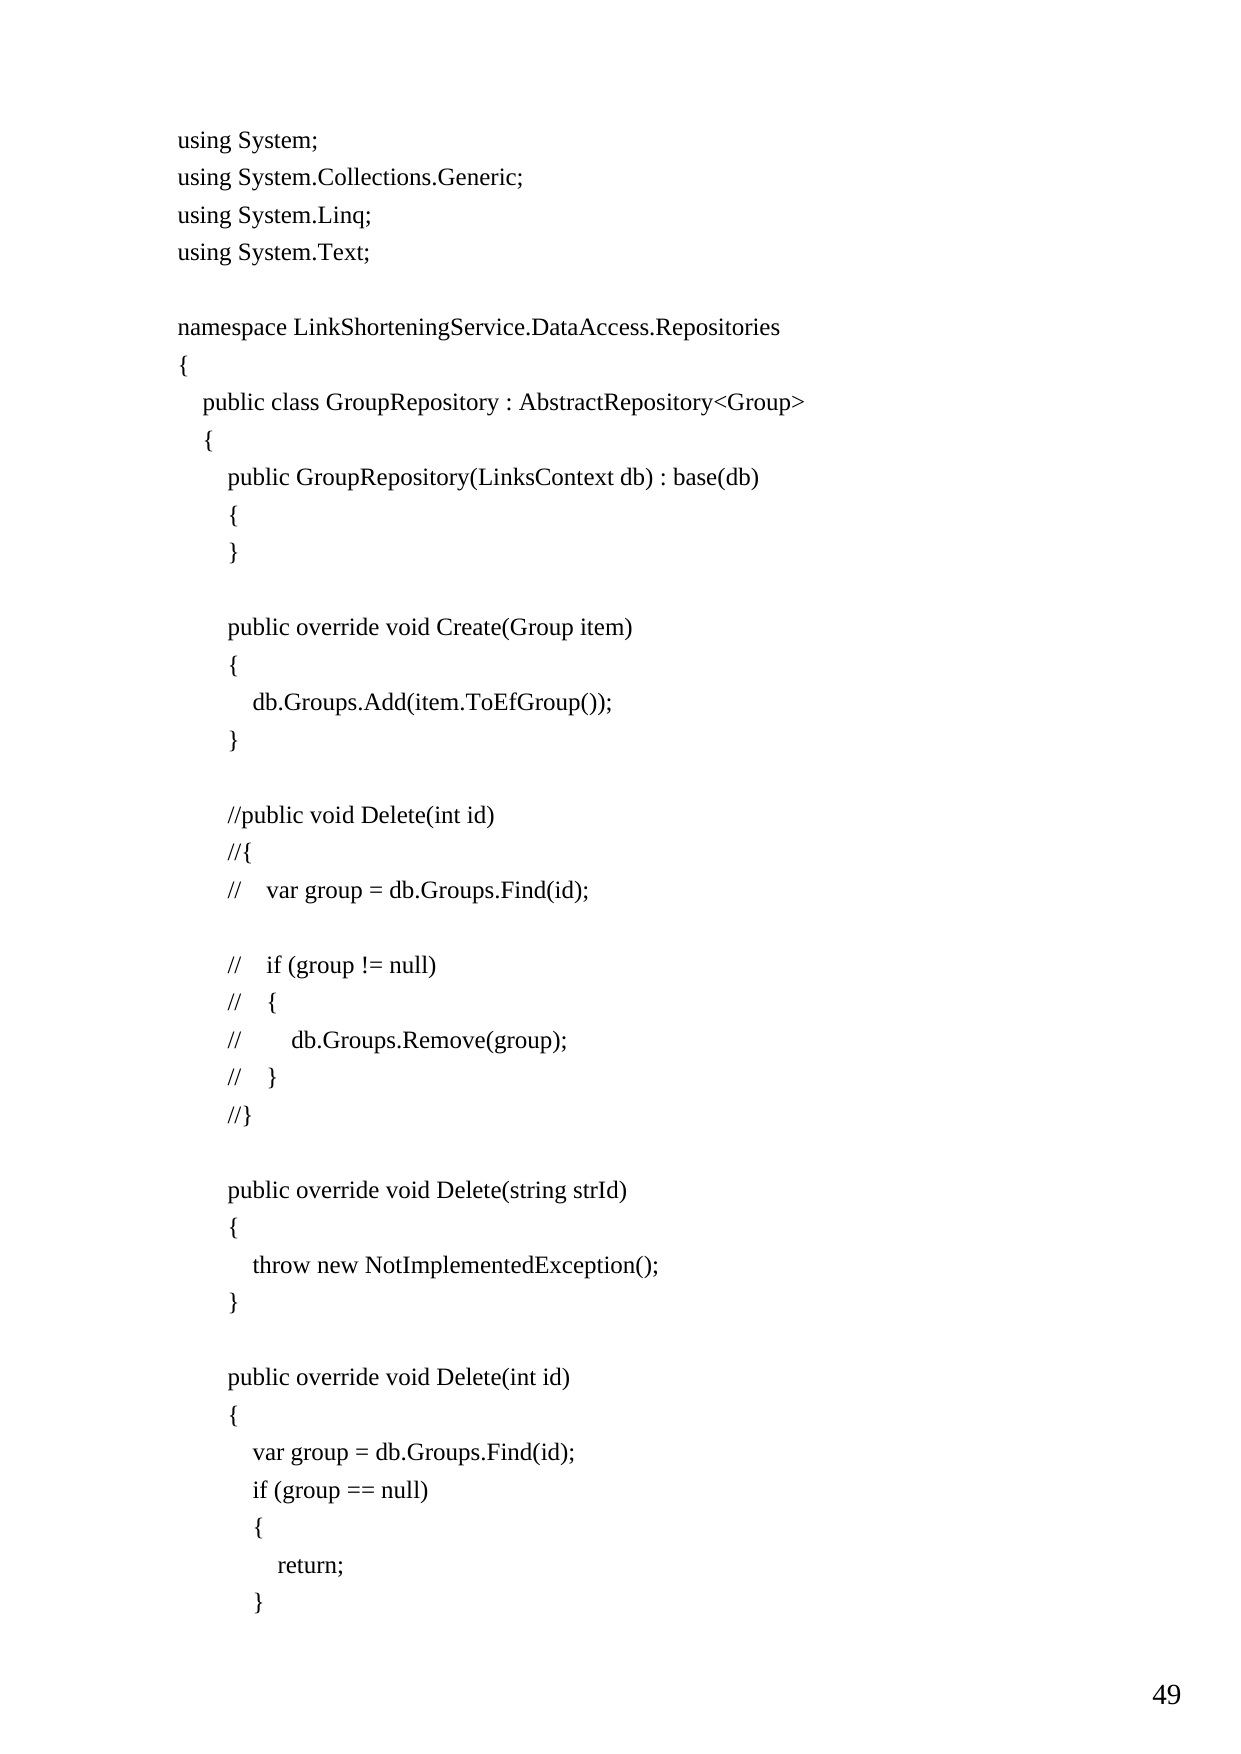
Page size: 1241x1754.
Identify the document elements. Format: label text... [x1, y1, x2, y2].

text public class GroupRepository : AbstractRepository<Group> [177, 381, 1181, 418]
text using System; [177, 118, 1181, 156]
text public override void Create(Group item) [177, 606, 1181, 643]
text } [177, 1581, 1181, 1618]
text using System.Linq; [177, 193, 1181, 231]
text } [177, 718, 1181, 756]
text // { [177, 981, 1181, 1018]
text } [177, 531, 1181, 568]
text //} [177, 1093, 1181, 1131]
text var group = db.Groups.Find(id); [177, 1431, 1181, 1468]
text { [177, 493, 1181, 531]
text namespace LinkShorteningService.DataAccess.Repositories [177, 306, 1181, 343]
text using System.Text; [177, 231, 1181, 268]
text using System.Collections.Generic; [177, 156, 1181, 193]
text { [177, 343, 1181, 381]
text // db.Groups.Remove(group); [177, 1018, 1181, 1056]
text // } [177, 1056, 1181, 1093]
text //{ [177, 831, 1181, 868]
text // if (group != null) [177, 943, 1181, 981]
text db.Groups.Add(item.ToEfGroup()); [177, 681, 1181, 718]
text public GroupRepository(LinksContext db) : base(db) [177, 456, 1181, 493]
text public override void Delete(int id) [177, 1356, 1181, 1393]
text if (group == null) [177, 1468, 1181, 1506]
text throw new NotImplementedException(); [177, 1243, 1181, 1281]
text public override void Delete(string strId) [177, 1168, 1181, 1206]
text } [177, 1281, 1181, 1318]
text { [177, 1506, 1181, 1543]
text { [177, 418, 1181, 456]
text { [177, 643, 1181, 681]
text return; [177, 1543, 1181, 1581]
text // var group = db.Groups.Find(id); [177, 868, 1181, 906]
text { [177, 1206, 1181, 1243]
text { [177, 1393, 1181, 1431]
text //public void Delete(int id) [177, 793, 1181, 831]
